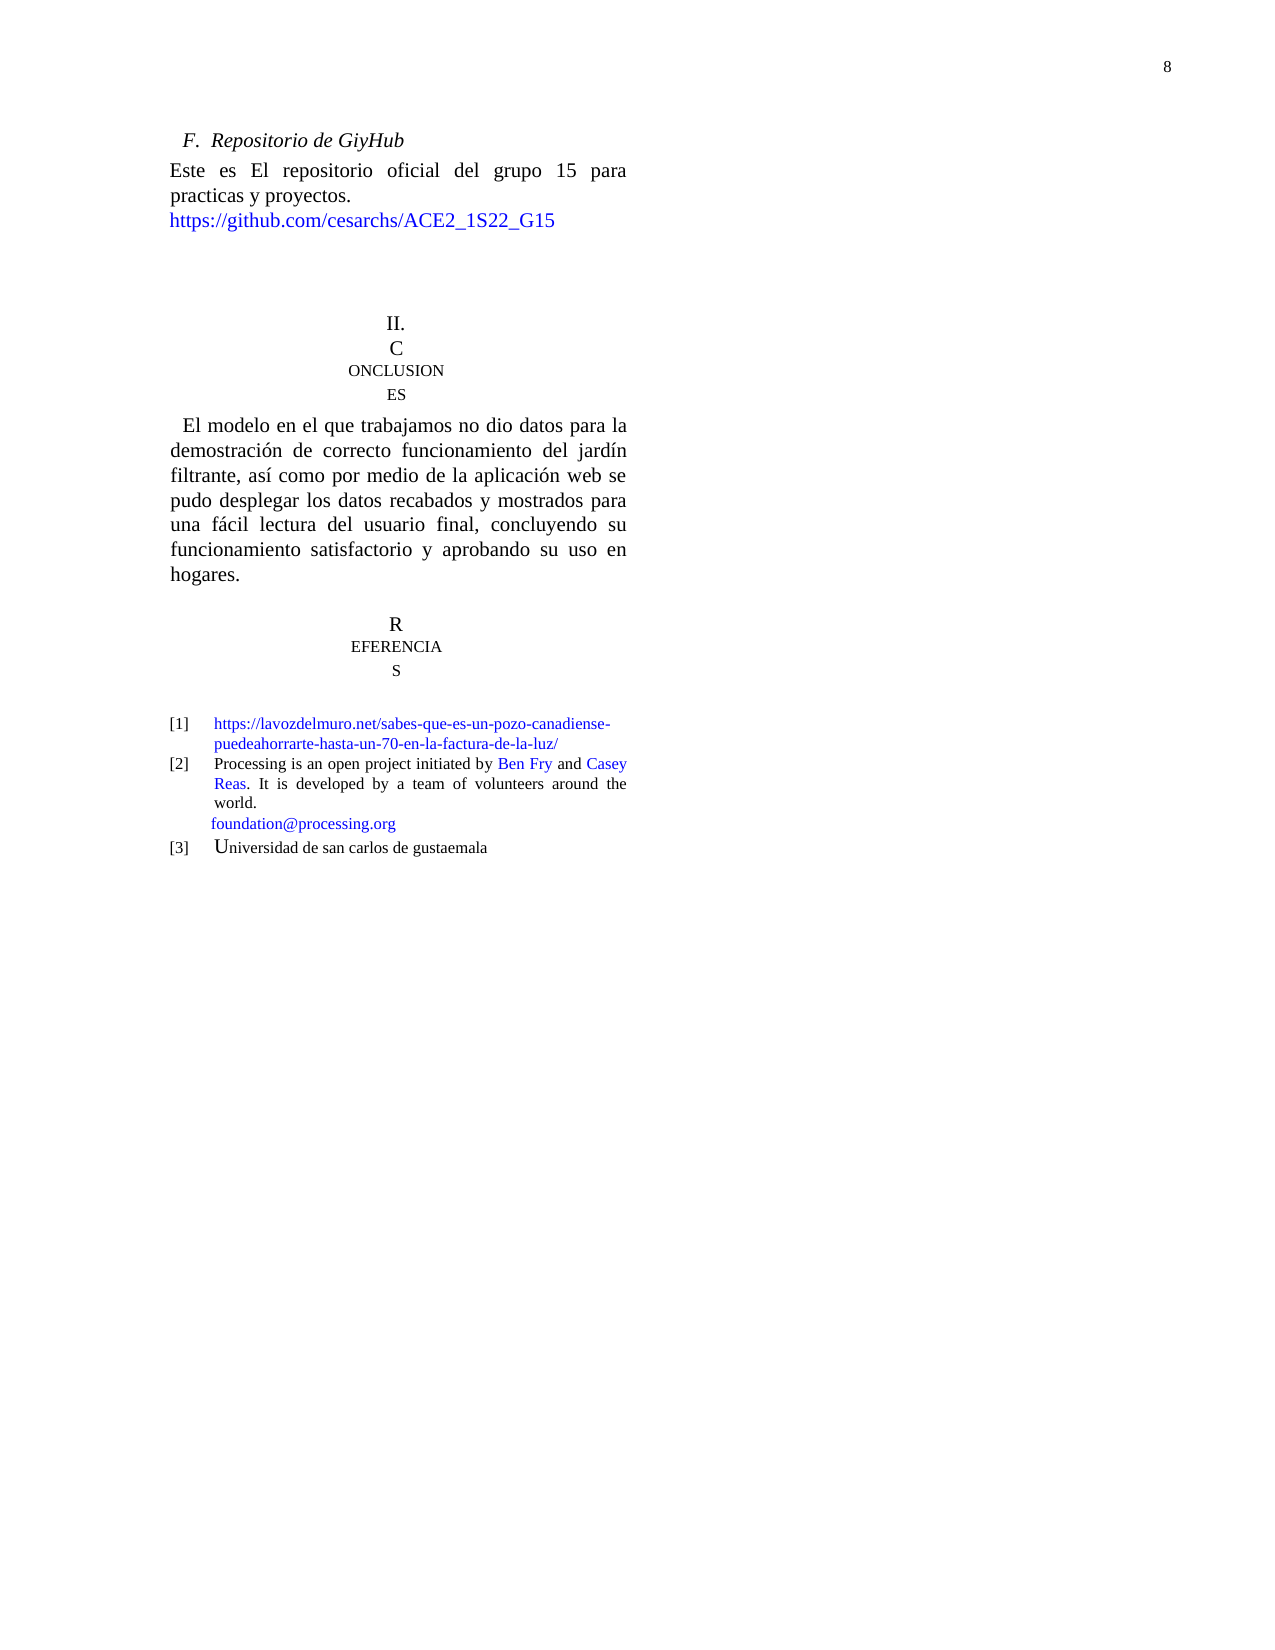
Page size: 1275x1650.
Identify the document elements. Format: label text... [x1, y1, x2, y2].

subtitle REFERENCIAS [347, 612, 445, 681]
text foundation@processing.org [211, 813, 627, 833]
list https://lavozdelmuro.net/sabes-que-es-un-pozo-canadiense-puedeahorrarte-hasta-un-70-en-la-factura-de-la-luz/ [169, 714, 627, 753]
list Universidad de san carlos de gustaemala [169, 834, 627, 858]
text Este es El repositorio oficial del grupo 15 para practicas y proyectos. [169, 158, 627, 207]
subtitle II. CONCLUSIONES [347, 311, 445, 405]
list Processing is an open project initiated by Ben Fry and Casey Reas. It is developed by a team of volunteers around the world. [169, 754, 627, 812]
text https://github.com/cesarchs/ACE2_1S22_G15 [169, 208, 627, 232]
subtitle F. Repositorio de GiyHub [182, 128, 617, 152]
text El modelo en el que trabajamos no dio datos para la demostración de correcto funcionamiento del jardín filtrante, así como por medio de la aplicación web se pudo desplegar los datos recabados y mostrados para una fácil lectura del usuario final, concluyendo su funcionamiento satisfactorio y aprobando su uso en hogares. [169, 413, 627, 586]
